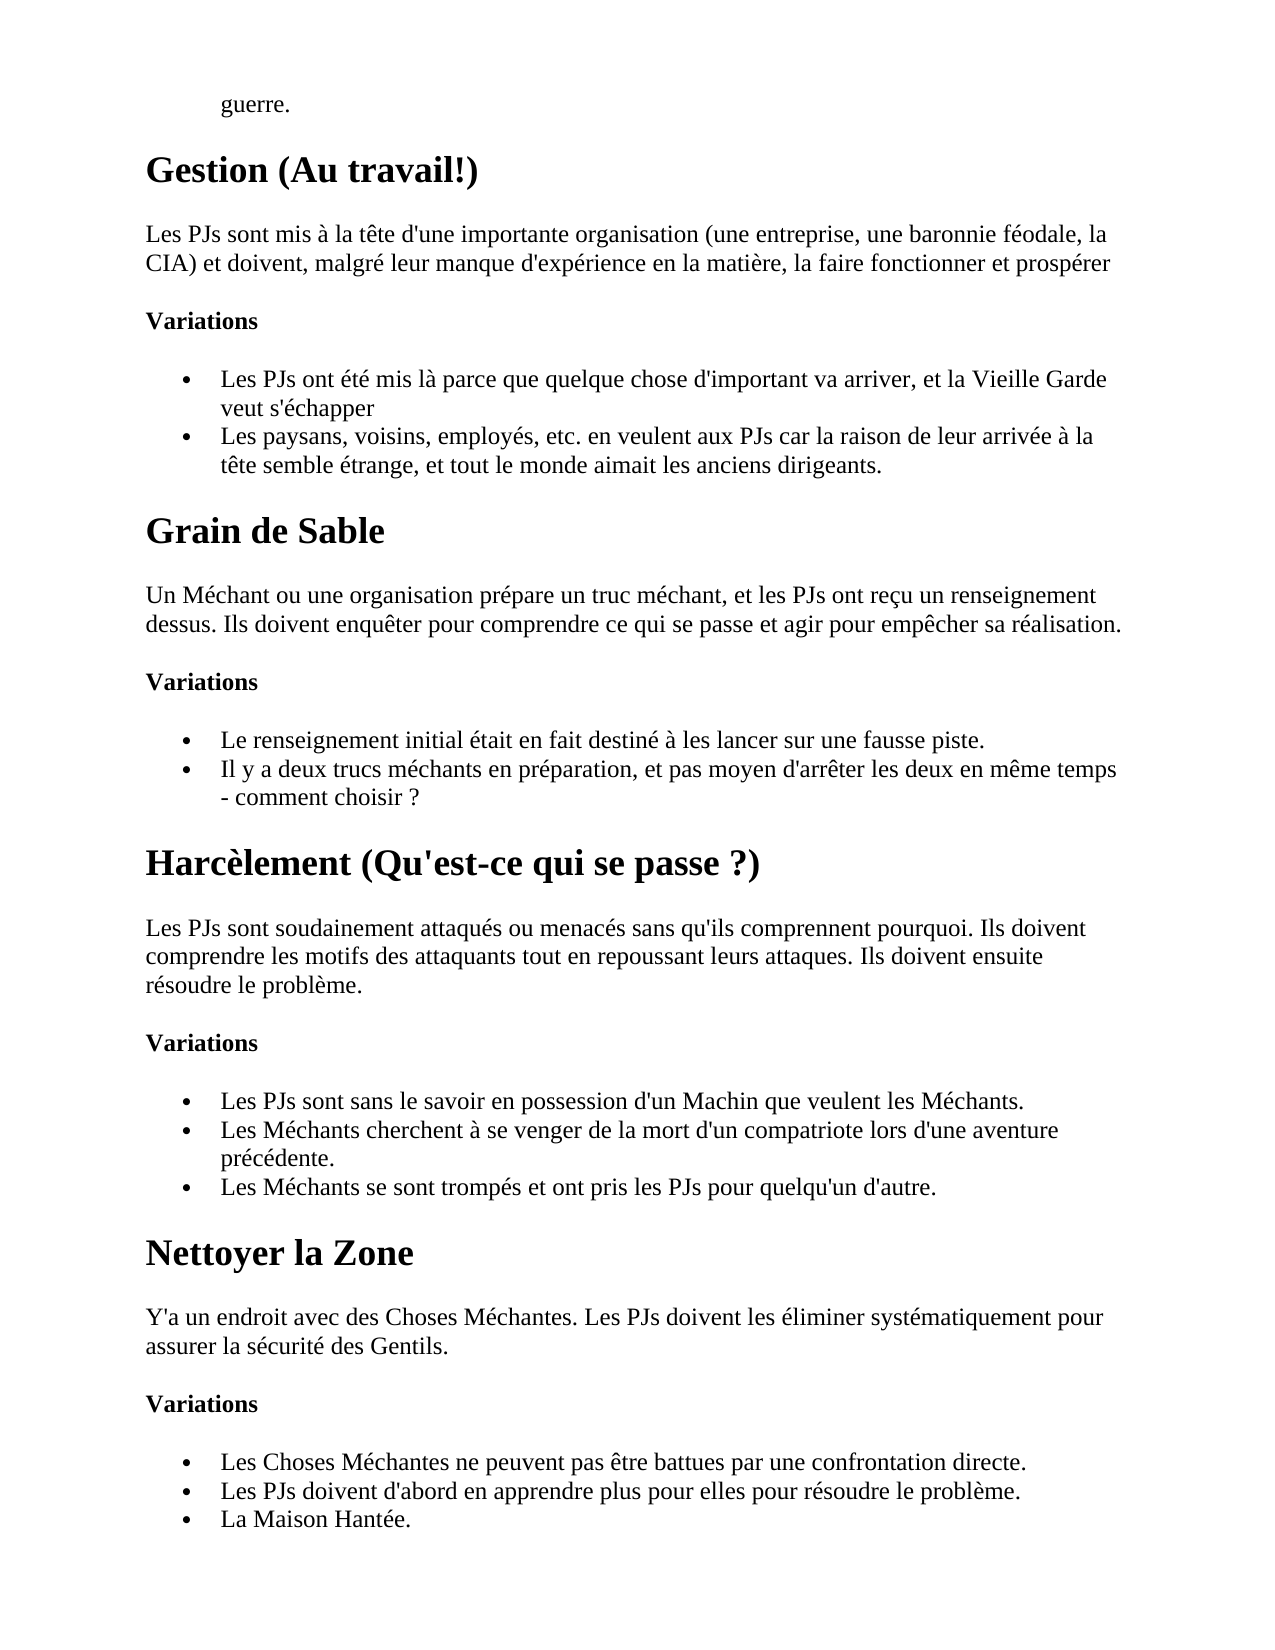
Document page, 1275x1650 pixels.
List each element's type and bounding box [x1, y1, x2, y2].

table_header [131, 75, 1144, 1547]
